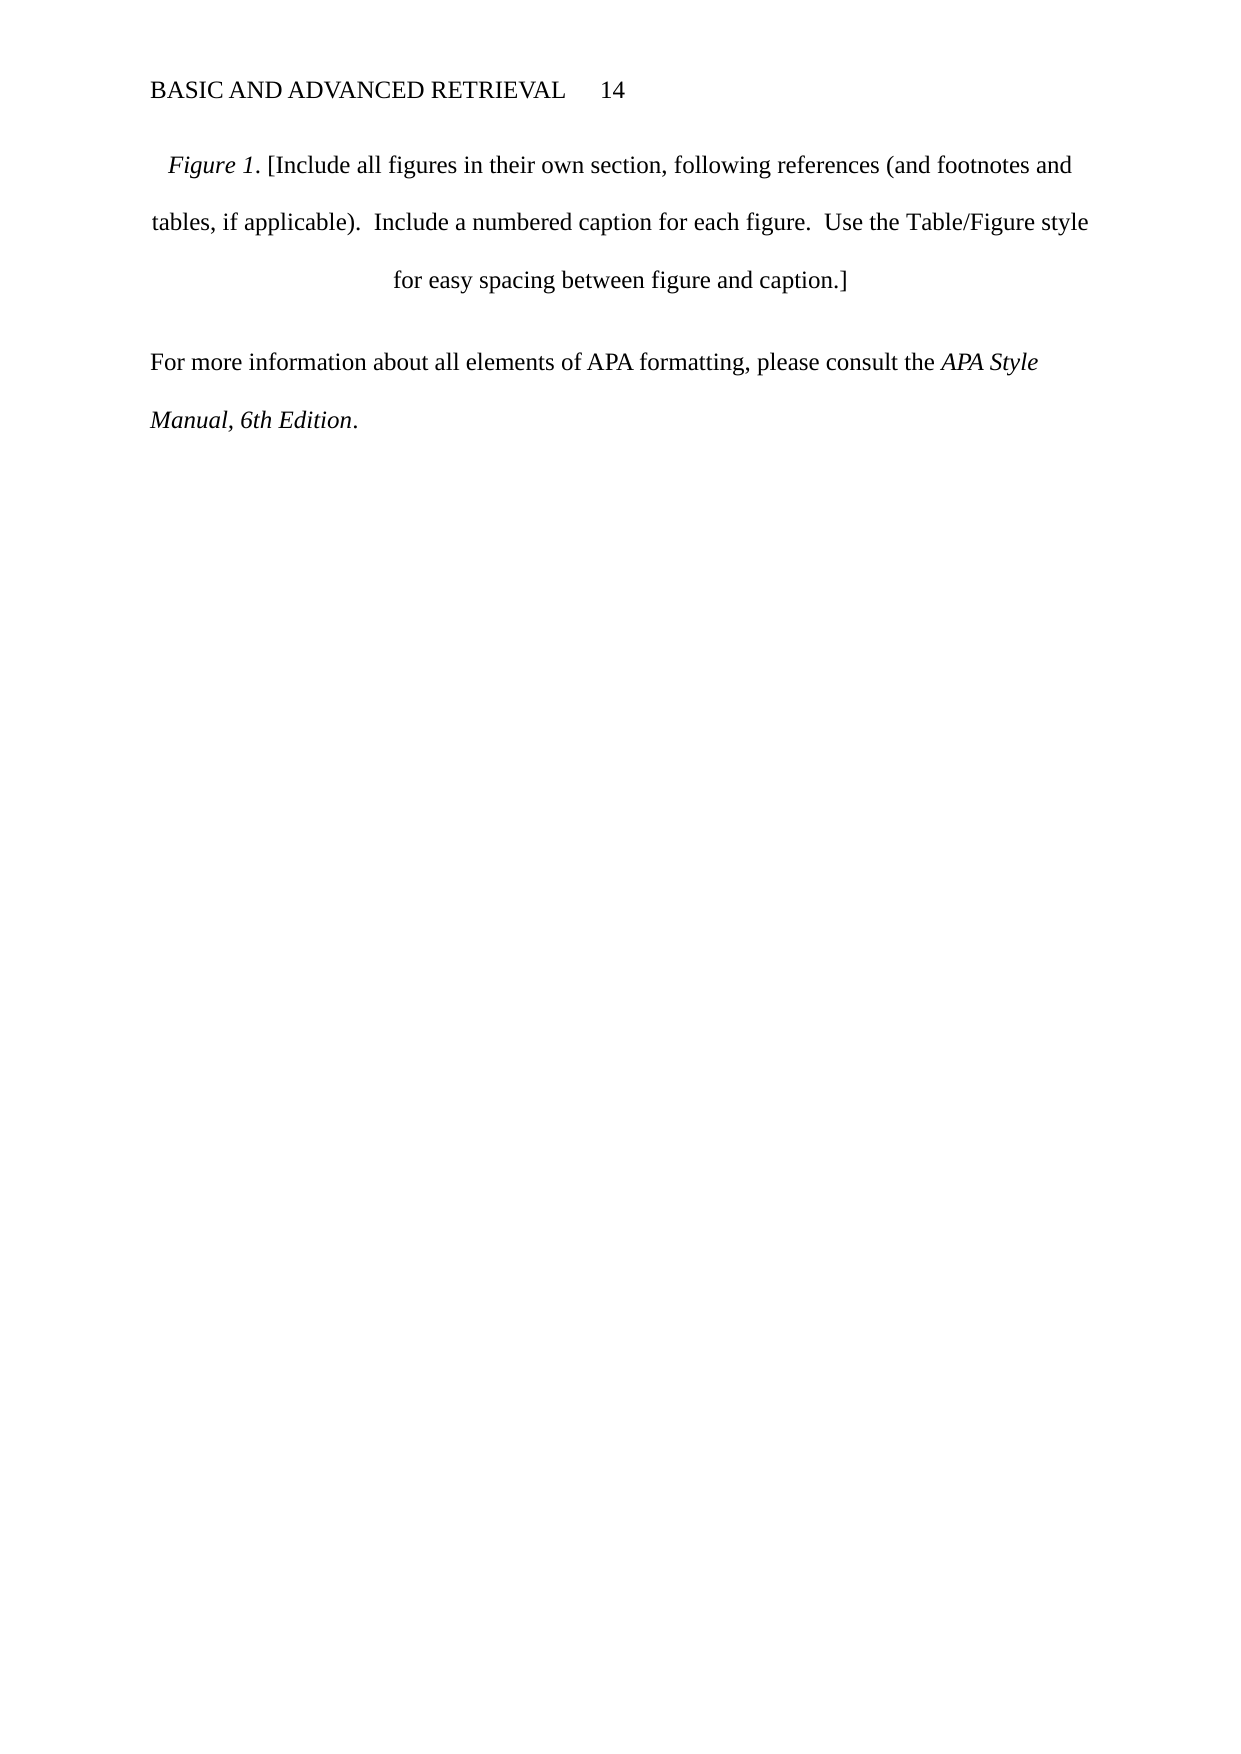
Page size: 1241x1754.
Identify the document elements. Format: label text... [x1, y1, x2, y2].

subtitle Figure 1. [150, 150, 1090, 294]
text For more information about all elements of APA formatting, please consult the APA Style Manual, 6th Edition. [150, 347, 1090, 434]
